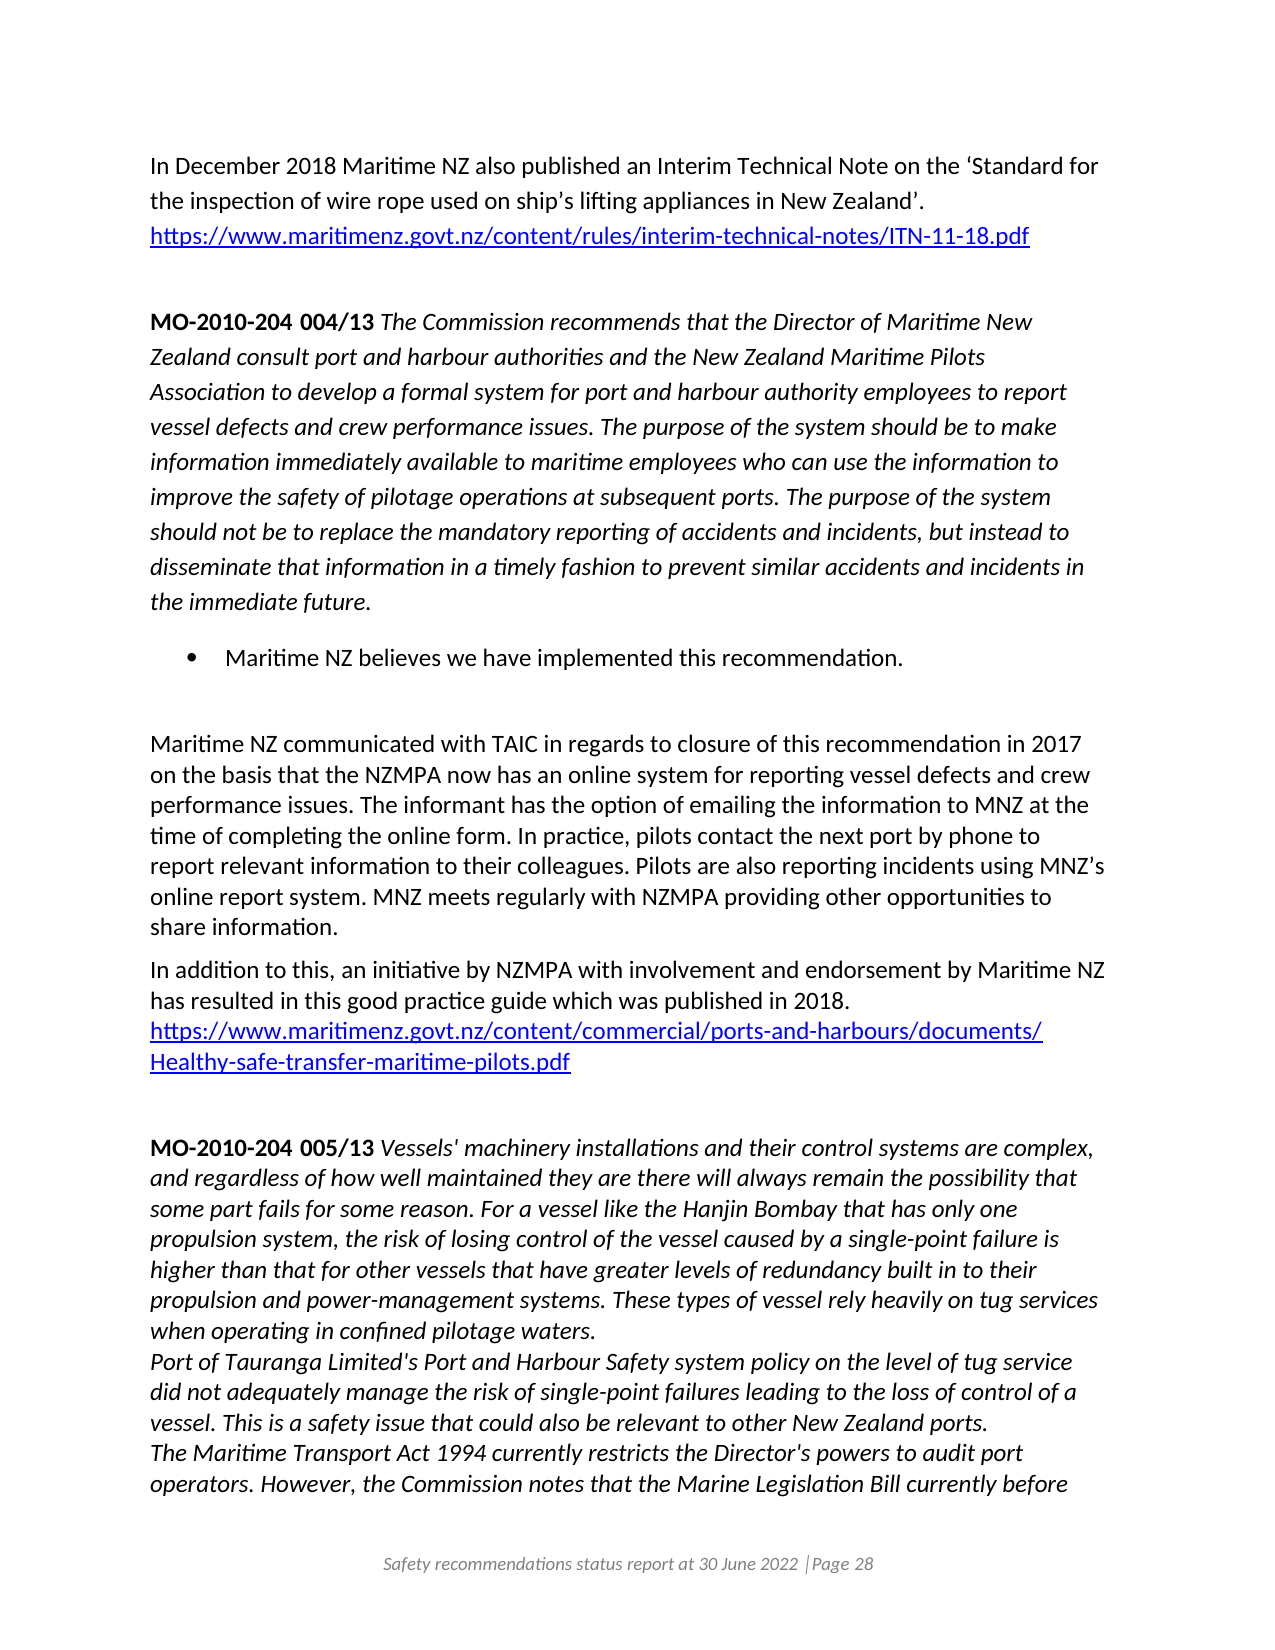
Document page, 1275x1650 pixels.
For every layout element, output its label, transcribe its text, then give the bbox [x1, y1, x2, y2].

text Maritime NZ communicated with TAIC in regards to closure of this recommendation in 2017 on the basis that the NZMPA now has an online system for reporting vessel defects and crew performance issues. The informant has the option of emailing the information to MNZ at the time of completing the online form. In practice, pilots contact the next port by phone to report relevant information to their colleagues. Pilots are also reporting incidents using MNZ’s online report system. MNZ meets regularly with NZMPA providing other opportunities to share information. [150, 728, 1106, 942]
text MO-2010-204 004/13 The Commission recommends that the Director of Maritime New Zealand consult port and harbour authorities and the New Zealand Maritime Pilots Association to develop a formal system for port and harbour authority employees to report vessel defects and crew performance issues. The purpose of the system should be to make information immediately available to maritime employees who can use the information to improve the safety of pilotage operations at subsequent ports. The purpose of the system should not be to replace the mandatory reporting of accidents and incidents, but instead to disseminate that information in a timely fashion to prevent similar accidents and incidents in the immediate future. [150, 306, 1106, 617]
text In addition to this, an initiative by NZMPA with involvement and endorsement by Maritime NZ has resulted in this good practice guide which was published in 2018. https://www.maritimenz.govt.nz/content/commercial/ports-and-harbours/documents/Healthy-safe-transfer-maritime-pilots.pdf [150, 954, 1106, 1076]
list Maritime NZ believes we have implemented this recommendation. [187, 642, 1106, 673]
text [150, 1132, 1106, 1498]
text In December 2018 Maritime NZ also published an Interim Technical Note on the ‘Standard for the inspection of wire rope used on ship’s lifting appliances in New Zealand’. https://www.maritimenz.govt.nz/content/rules/interim-technical-notes/ITN-11-18.pdf [150, 150, 1106, 251]
